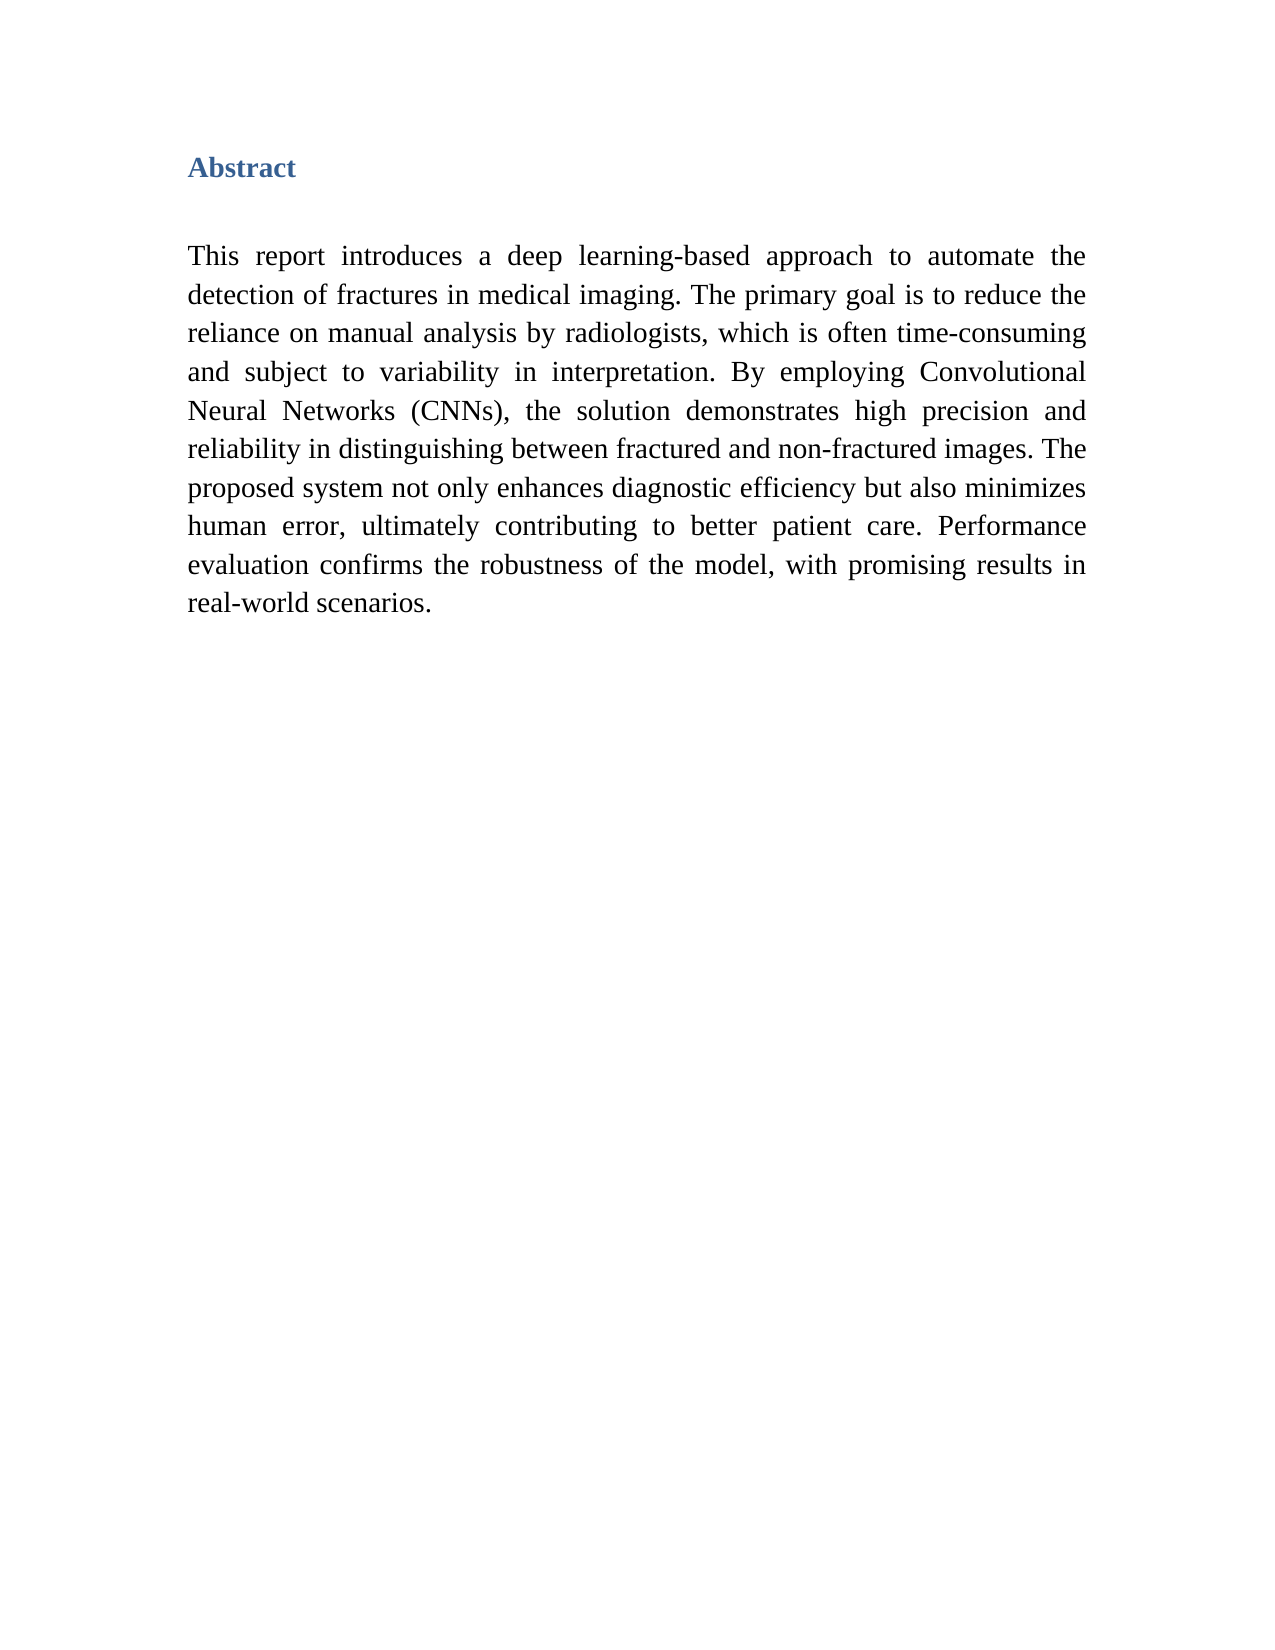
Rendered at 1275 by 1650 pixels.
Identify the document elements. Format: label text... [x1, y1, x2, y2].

subtitle This report introduces a deep learning-based approach to automate the detection of fractures in medical imaging. The primary goal is to reduce the reliance on manual analysis by radiologists, which is often time-consuming and subject to variability in interpretation. By employing Convolutional Neural Networks (CNNs), the solution demonstrates high precision and reliability in distinguishing between fractured and non-fractured images. The proposed system not only enhances diagnostic efficiency but also minimizes human error, ultimately contributing to better patient care. Performance evaluation confirms the robustness of the model, with promising results in real-world scenarios. [187, 238, 1087, 619]
subtitle Abstract [187, 150, 1087, 183]
